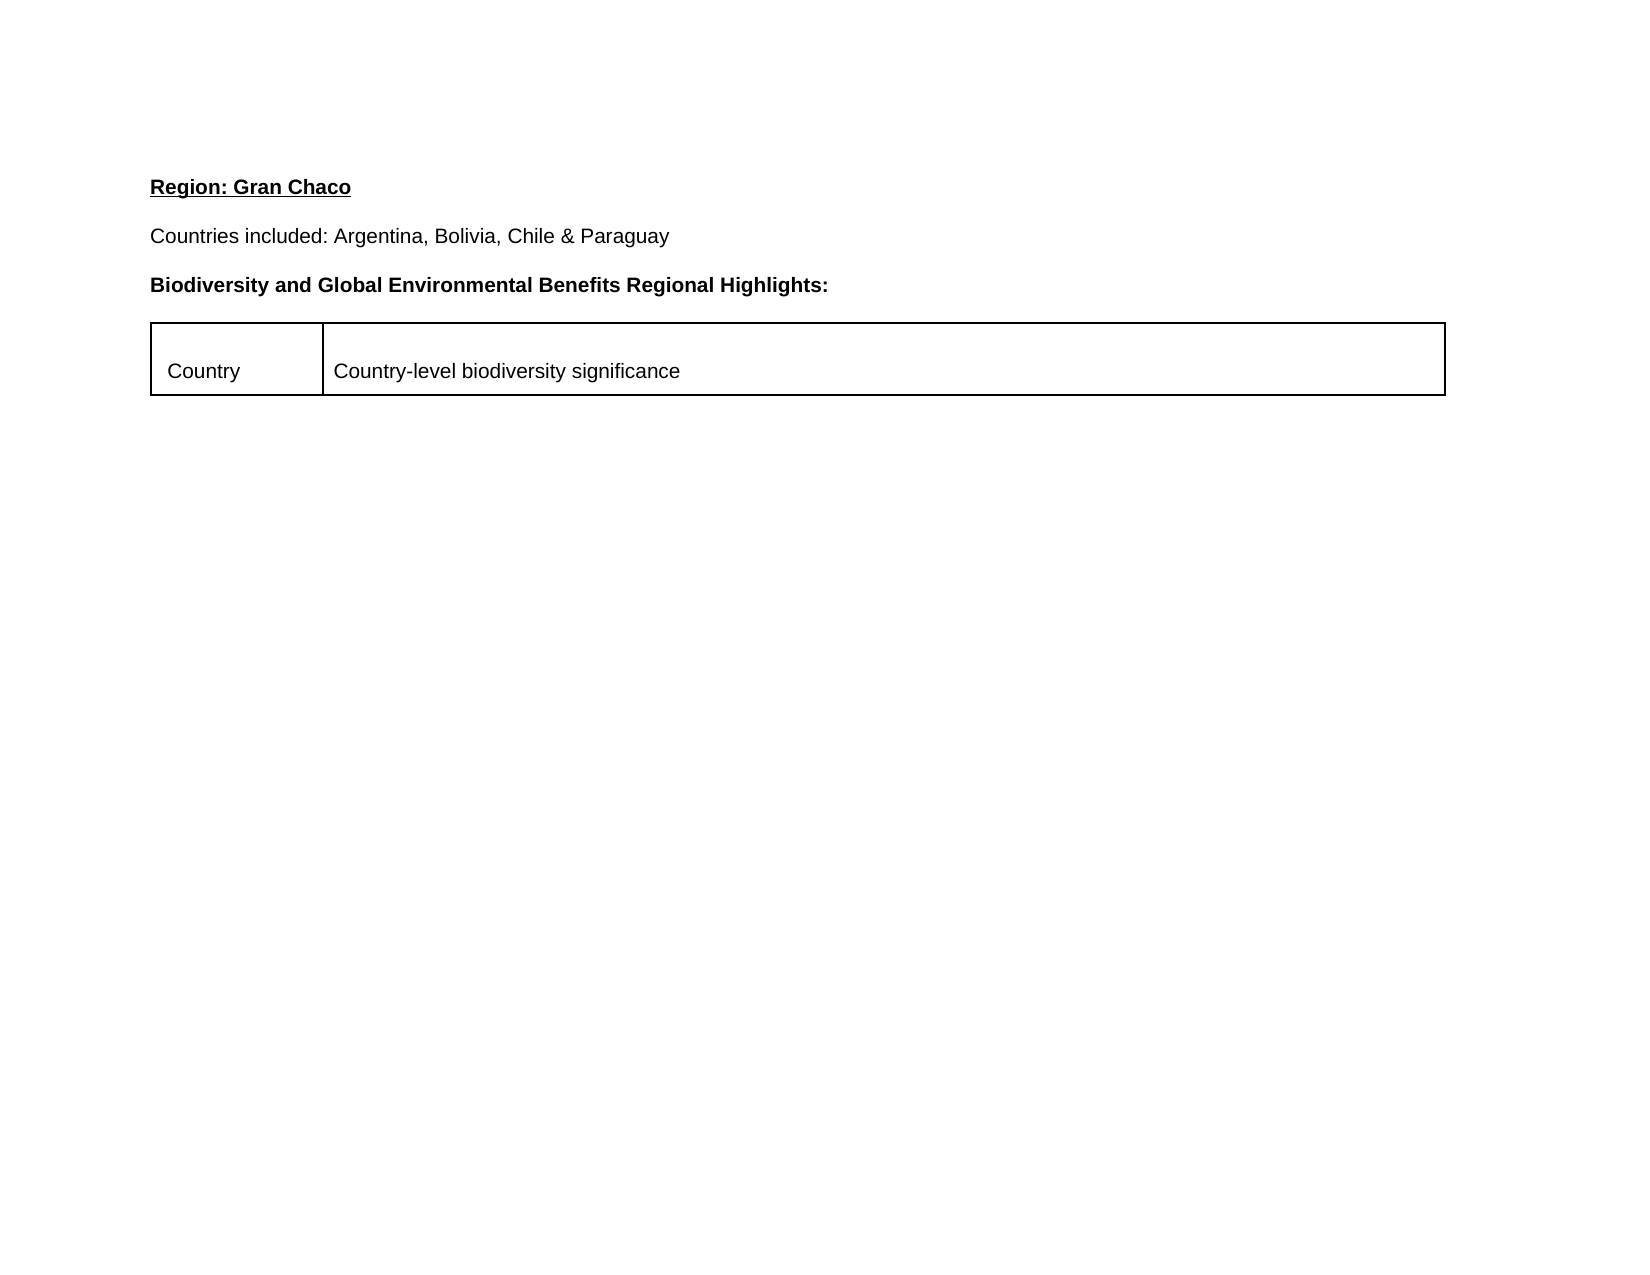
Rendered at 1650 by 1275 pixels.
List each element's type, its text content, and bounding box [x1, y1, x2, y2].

text Biodiversity and Global Environmental Benefits Regional Highlights: [150, 273, 1500, 297]
table_header Country-level biodiversity significance [324, 324, 1444, 394]
table_header Country [152, 324, 322, 394]
text Countries included: Argentina, Bolivia, Chile & Paraguay [150, 224, 1500, 248]
text Region: Gran Chaco [150, 175, 1500, 199]
